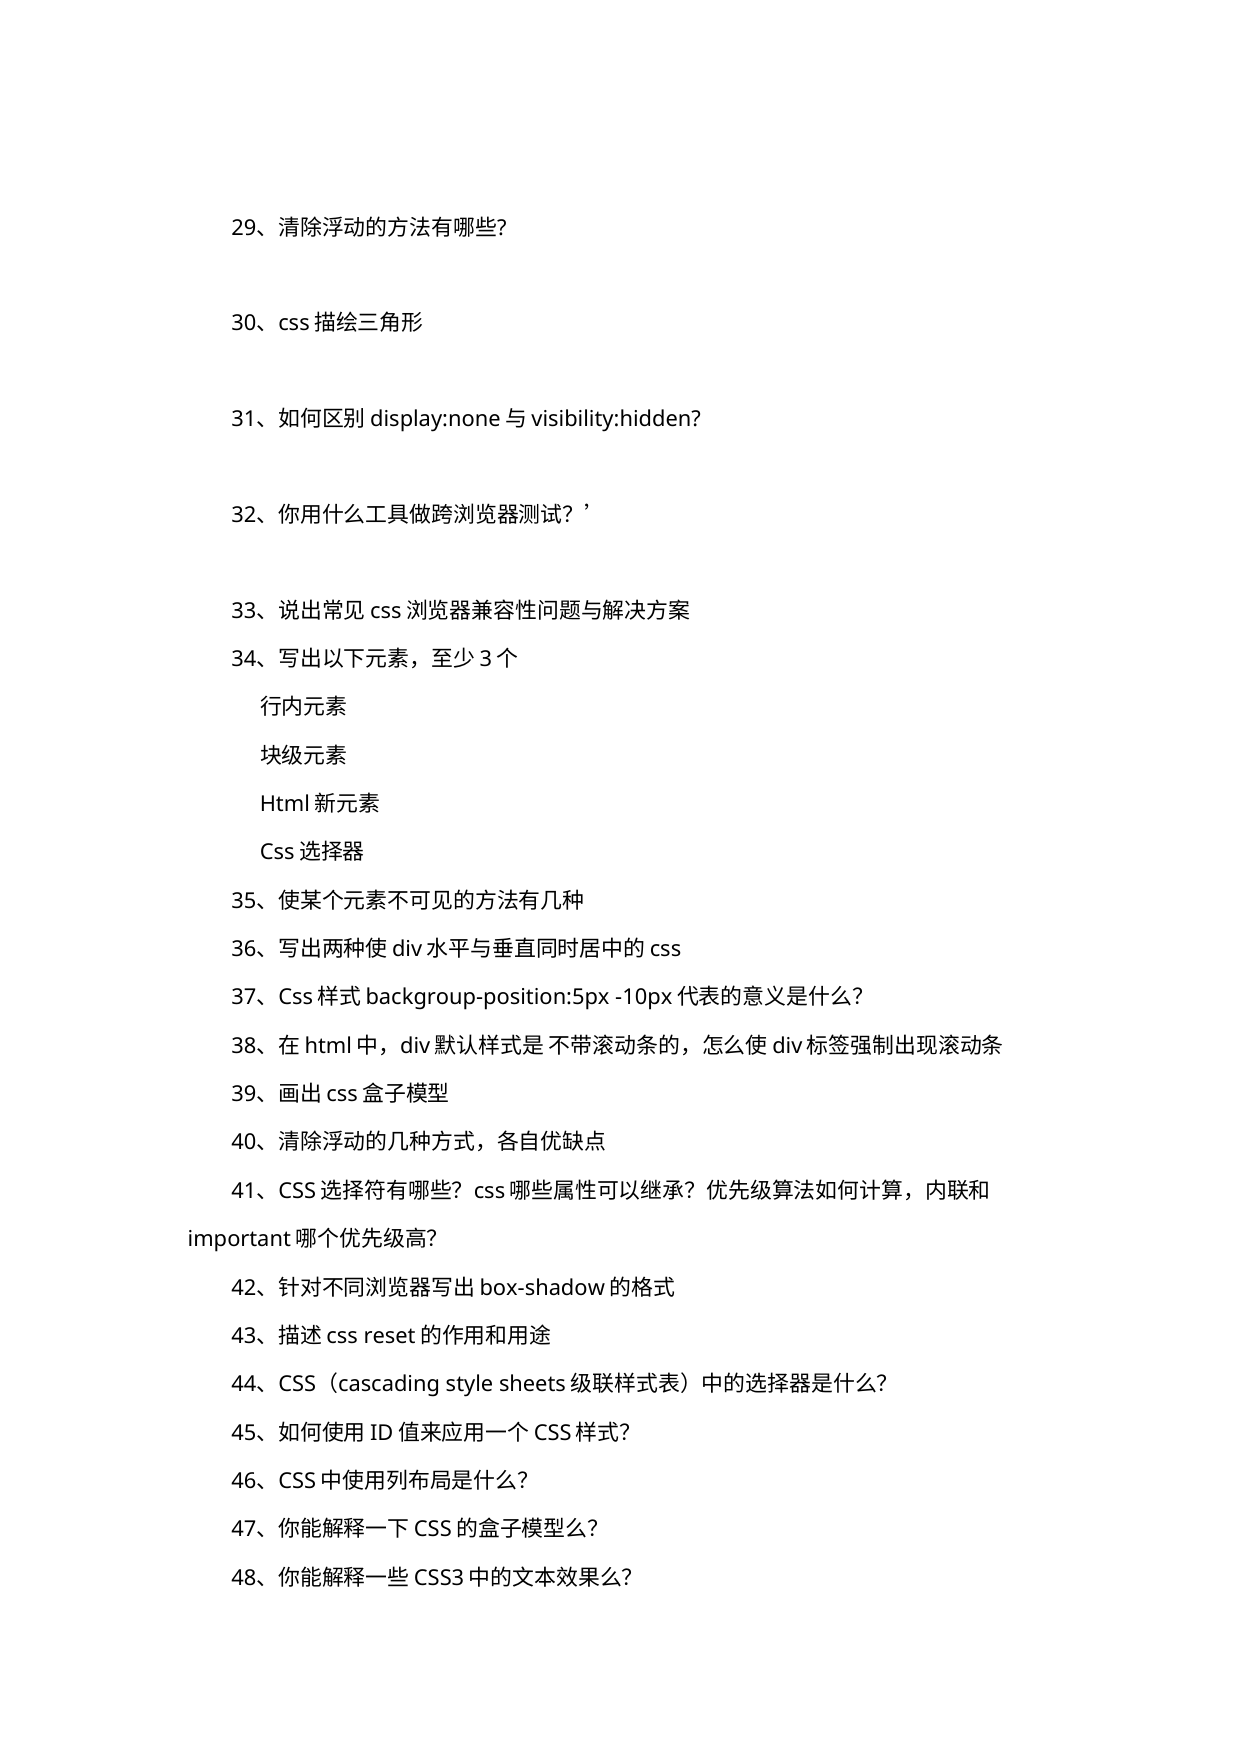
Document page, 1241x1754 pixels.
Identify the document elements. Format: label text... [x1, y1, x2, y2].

list 如何使用ID值来应用一个CSS样式？ [187, 1414, 1053, 1447]
list 你能解释一下CSS的盒子模型么？ [187, 1511, 1053, 1543]
text 29、清除浮动的方法有哪些? [187, 209, 1053, 242]
text 31、如何区别display:none与visibility:hidden? [187, 401, 1053, 433]
text 行内元素 [187, 689, 1053, 721]
list 写出以下元素，至少3个 [187, 641, 1053, 673]
list CSS（cascading style sheets级联样式表）中的选择器是什么？ [187, 1366, 1053, 1398]
list 说出常见css浏览器兼容性问题与解决方案 [187, 592, 1053, 625]
list 你能解释一些CSS3中的文本效果么？ [187, 1559, 1053, 1592]
list Css样式backgroup-position:5px -10px代表的意义是什么？ [187, 979, 1053, 1011]
list 针对不同浏览器写出box-shadow的格式 [187, 1269, 1053, 1302]
list 写出两种使div水平与垂直同时居中的css [187, 931, 1053, 963]
list 清除浮动的几种方式，各自优缺点 [187, 1124, 1053, 1156]
list CSS选择符有哪些？css哪些属性可以继承？优先级算法如何计算，内联和important哪个优先级高？ [187, 1172, 1053, 1253]
text 30、css描绘三角形 [187, 305, 1053, 338]
list 使某个元素不可见的方法有几种 [187, 882, 1053, 915]
text Css选择器 [187, 834, 1053, 866]
text 32、你用什么工具做跨浏览器测试？’ [187, 497, 1053, 529]
list 画出css盒子模型 [187, 1076, 1053, 1108]
list CSS中使用列布局是什么？ [187, 1463, 1053, 1495]
text Html新元素 [187, 786, 1053, 818]
list 在html中，div默认样式是 不带滚动条的，怎么使div标签强制出现滚动条 [187, 1027, 1053, 1060]
list 描述css reset的作用和用途 [187, 1318, 1053, 1350]
text 块级元素 [187, 737, 1053, 770]
